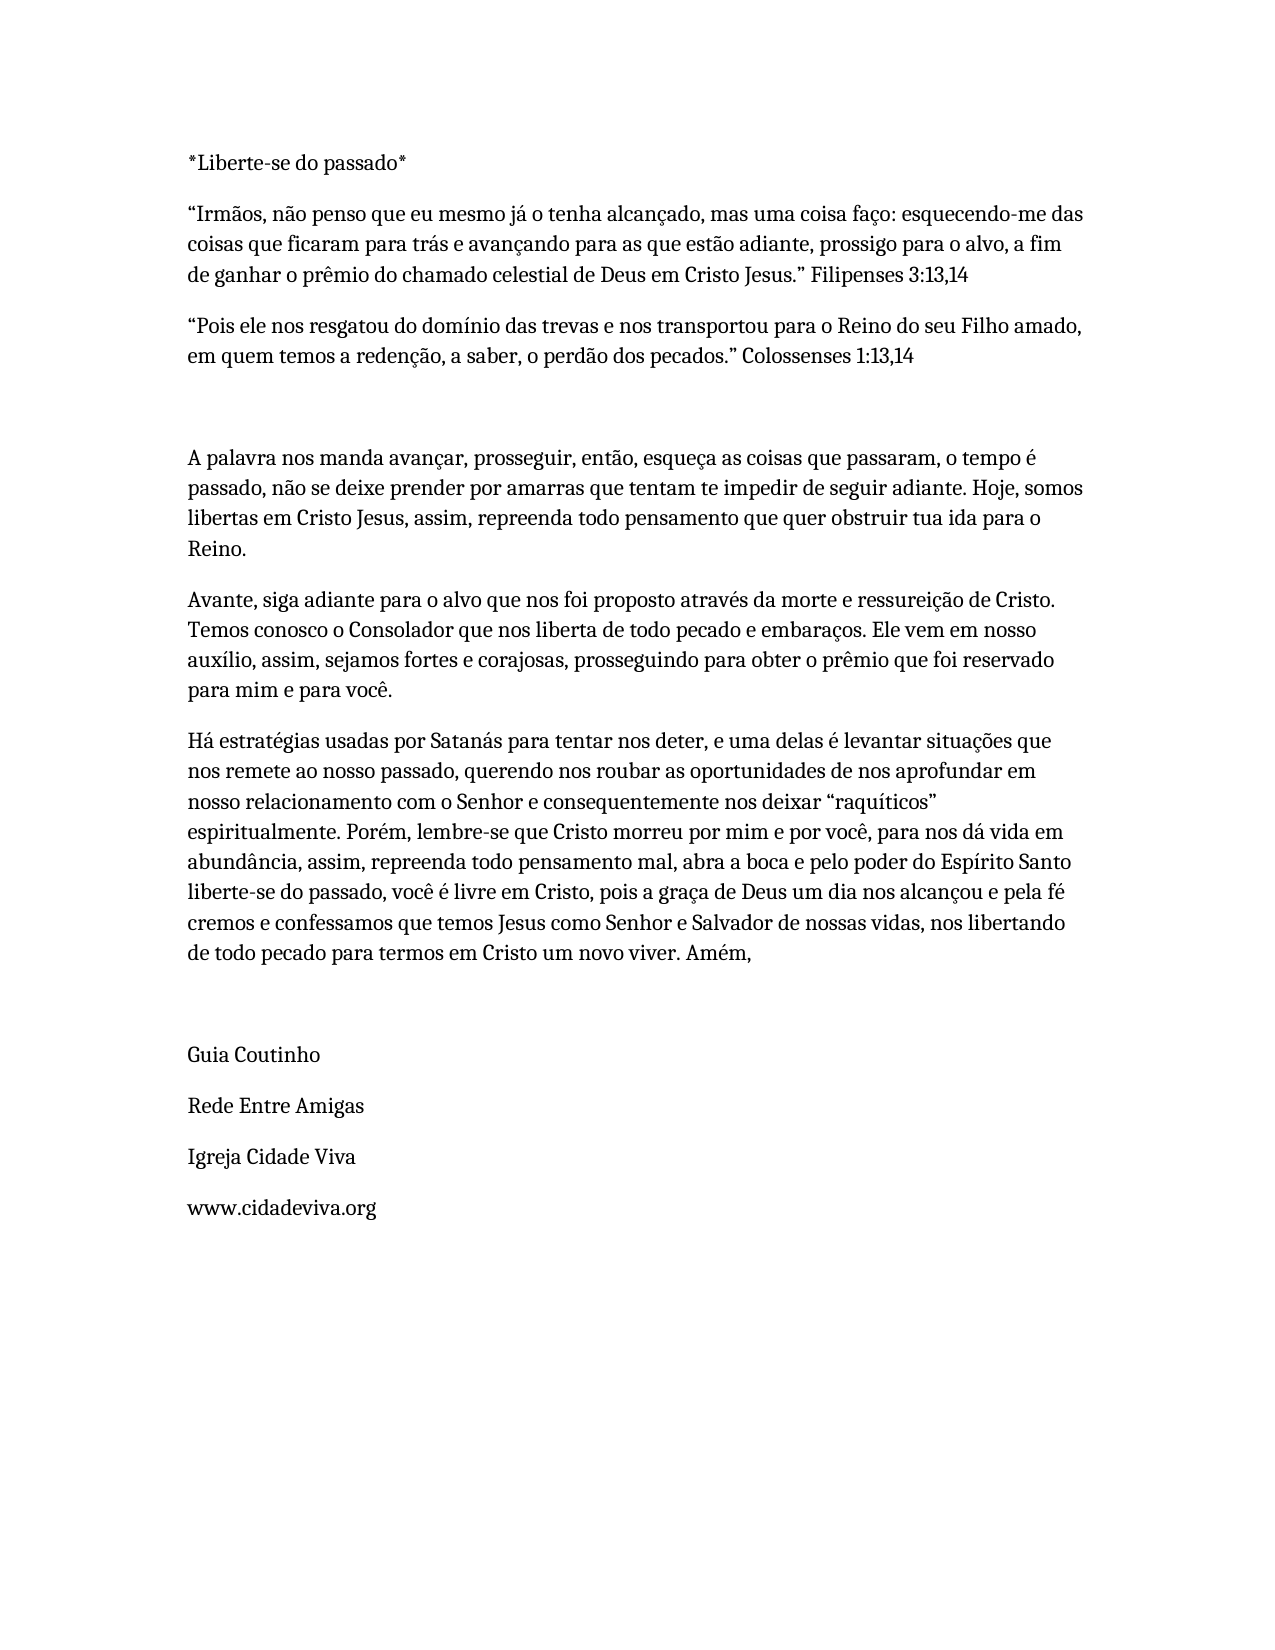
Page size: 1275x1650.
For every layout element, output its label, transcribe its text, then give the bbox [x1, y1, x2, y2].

text Guia Coutinho [187, 1042, 1087, 1068]
text Igreja Cidade Viva [187, 1144, 1087, 1170]
text *Liberte-se do passado* [187, 150, 1087, 176]
text “Irmãos, não penso que eu mesmo já o tenha alcançado, mas uma coisa faço: esquecendo-me das coisas que ficaram para trás e avançando para as que estão adiante, prossigo para o alvo, a fim de ganhar o prêmio do chamado celestial de Deus em Cristo Jesus.” Filipenses 3:13,14 [187, 201, 1087, 288]
text A palavra nos manda avançar, prosseguir, então, esqueça as coisas que passaram, o tempo é passado, não se deixe prender por amarras que tentam te impedir de seguir adiante. Hoje, somos libertas em Cristo Jesus, assim, repreenda todo pensamento que quer obstruir tua ida para o Reino. [187, 445, 1087, 562]
text www.cidadeviva.org [187, 1195, 1087, 1221]
text Avante, siga adiante para o alvo que nos foi proposto através da morte e ressureição de Cristo. Temos conosco o Consolador que nos liberta de todo pecado e embaraços. Ele vem em nosso auxílio, assim, sejamos fortes e corajosas, prosseguindo para obter o prêmio que foi reservado para mim e para você. [187, 586, 1087, 703]
text Há estratégias usadas por Satanás para tentar nos deter, e uma delas é levantar situações que nos remete ao nosso passado, querendo nos roubar as oportunidades de nos aprofundar em nosso relacionamento com o Senhor e consequentemente nos deixar “raquíticos” espiritualmente. Porém, lembre-se que Cristo morreu por mim e por você, para nos dá vida em abundância, assim, repreenda todo pensamento mal, abra a boca e pelo poder do Espírito Santo liberte-se do passado, você é livre em Cristo, pois a graça de Deus um dia nos alcançou e pela fé cremos e confessamos que temos Jesus como Senhor e Salvador de nossas vidas, nos libertando de todo pecado para termos em Cristo um novo viver. Amém, [187, 728, 1087, 966]
text Rede Entre Amigas [187, 1093, 1087, 1119]
text “Pois ele nos resgatou do domínio das trevas e nos transportou para o Reino do seu Filho amado, em quem temos a redenção, a saber, o perdão dos pecados.” Colossenses 1:13,14 [187, 312, 1087, 369]
